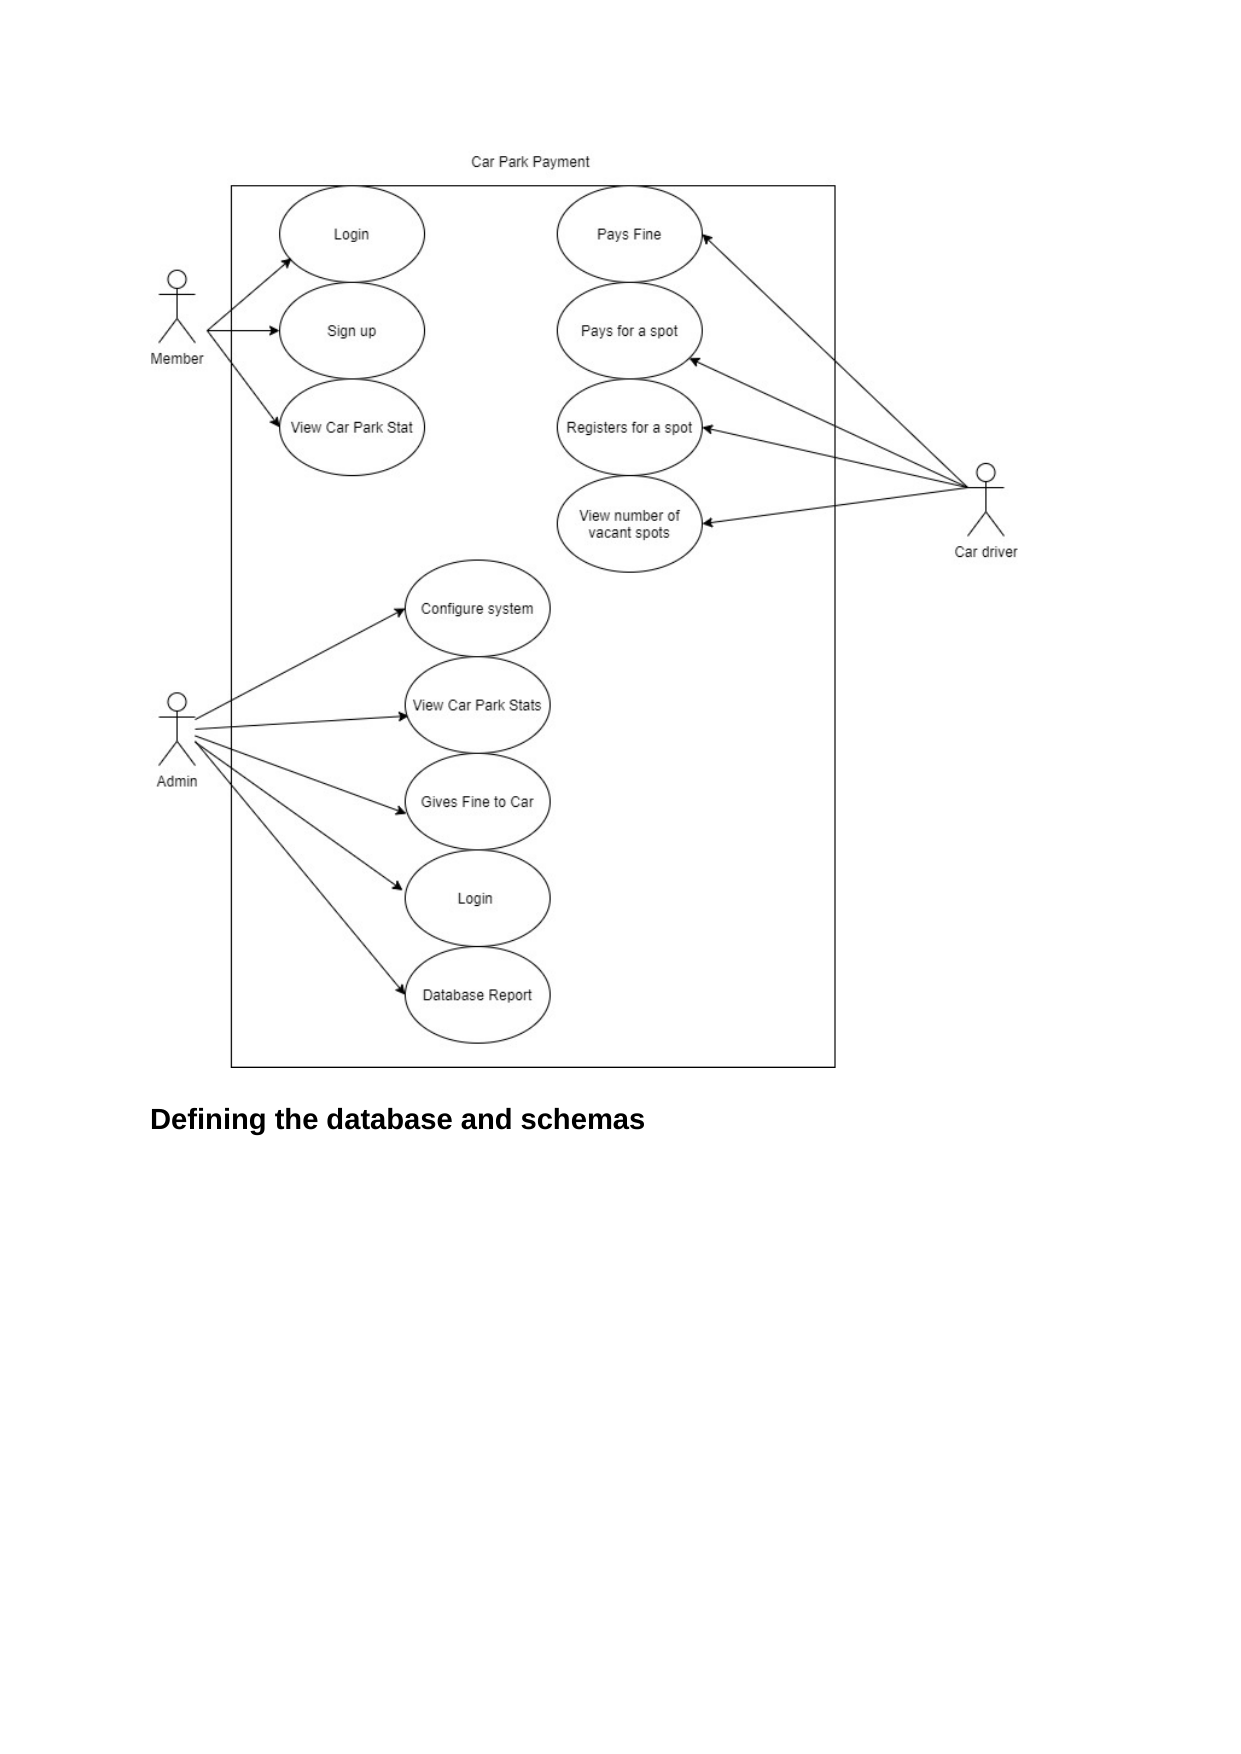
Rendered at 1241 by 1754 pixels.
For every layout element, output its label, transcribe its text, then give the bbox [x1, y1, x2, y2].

text Defining the database and schemas [150, 1102, 1090, 1136]
picture [150, 150, 1018, 1068]
